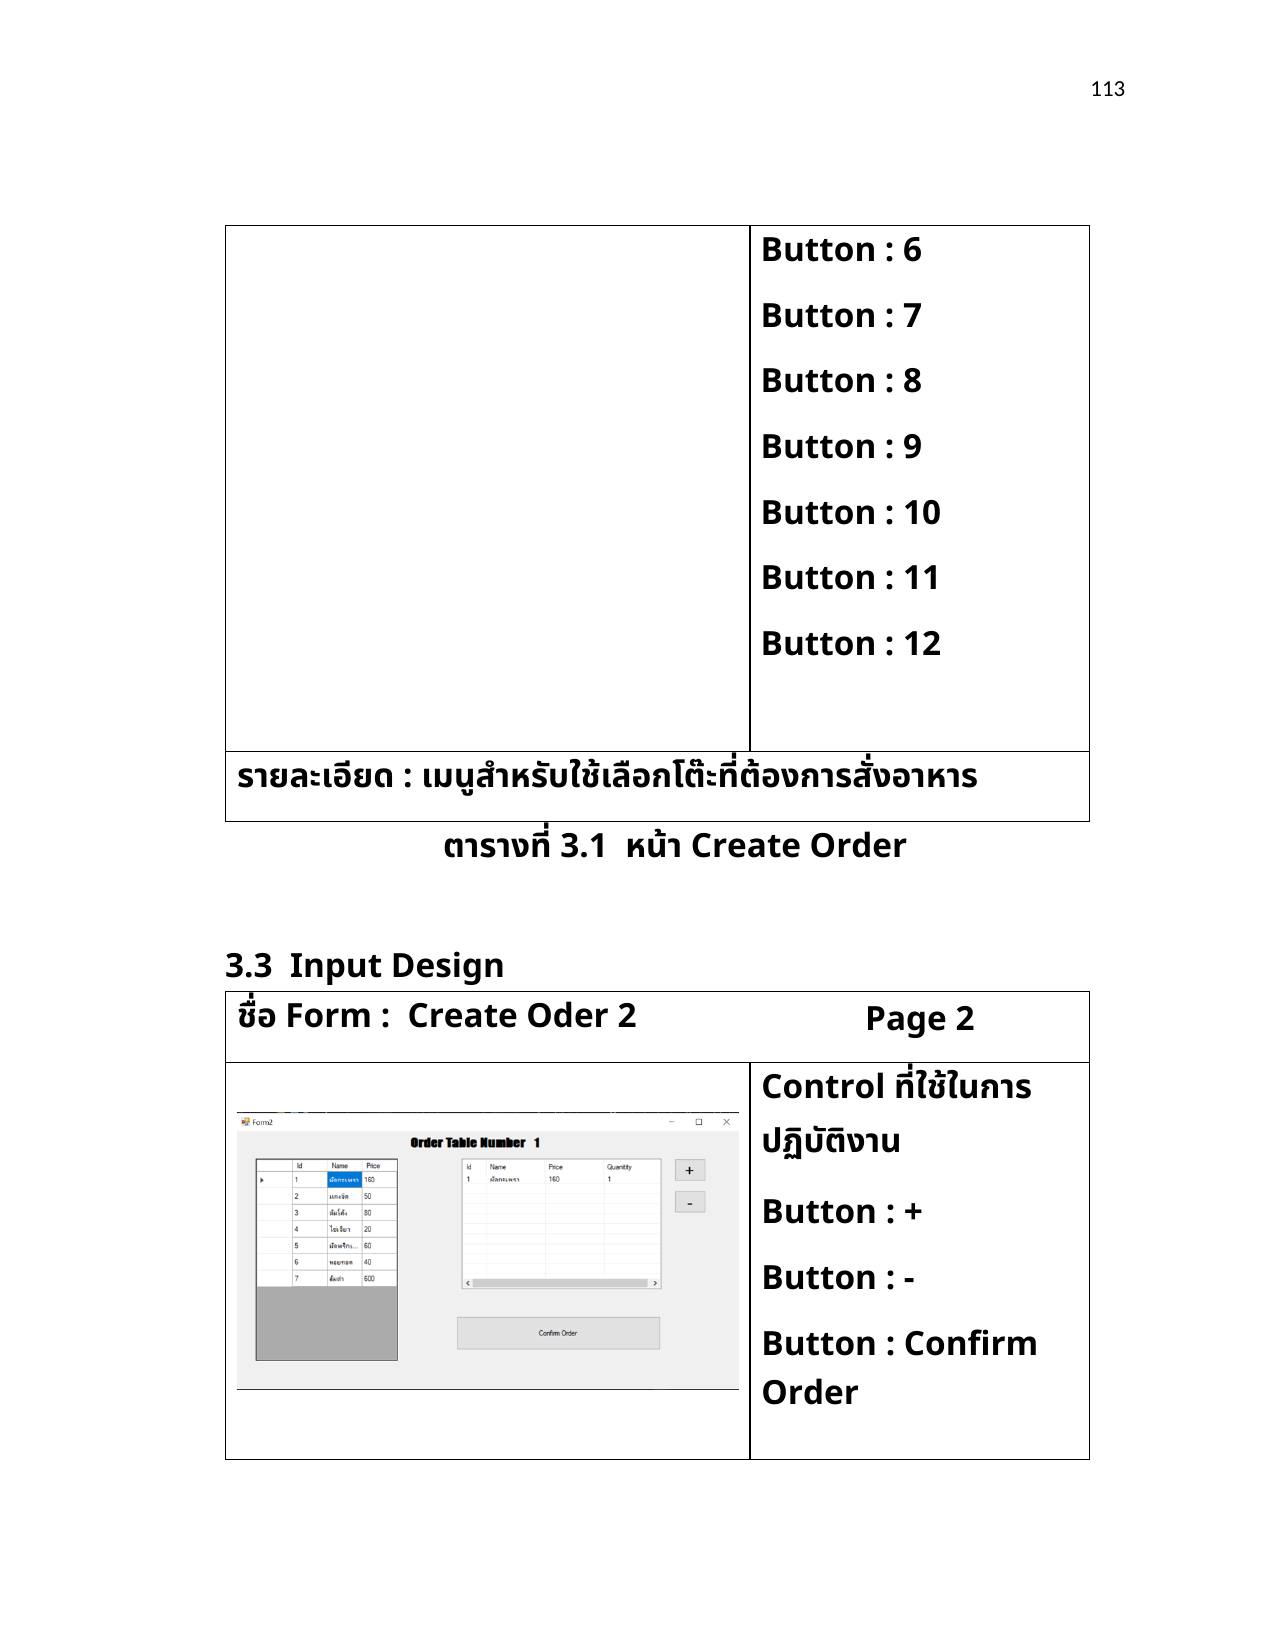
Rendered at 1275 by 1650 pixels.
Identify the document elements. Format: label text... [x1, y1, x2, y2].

picture [236, 1112, 739, 1390]
table_header ชื่อ Form : Create Oder 2 [226, 992, 750, 1062]
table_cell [751, 226, 1089, 751]
table_cell [226, 226, 749, 751]
table_cell Control ที่ใช้ในการปฏิบัติงาน Button : + Button : - Button : Confirm Order [751, 1063, 1089, 1458]
text 3.3 Input Design [225, 942, 1125, 988]
table_cell รายละเอียด : เมนูสำหรับใช้เลือกโต๊ะที่ต้องการสั่งอาหาร [226, 752, 1089, 821]
text ตารางที่ 3.1 หน้า Create Order [225, 822, 1125, 873]
table_cell [226, 1063, 749, 1458]
table_header Page 2 [750, 992, 1089, 1062]
